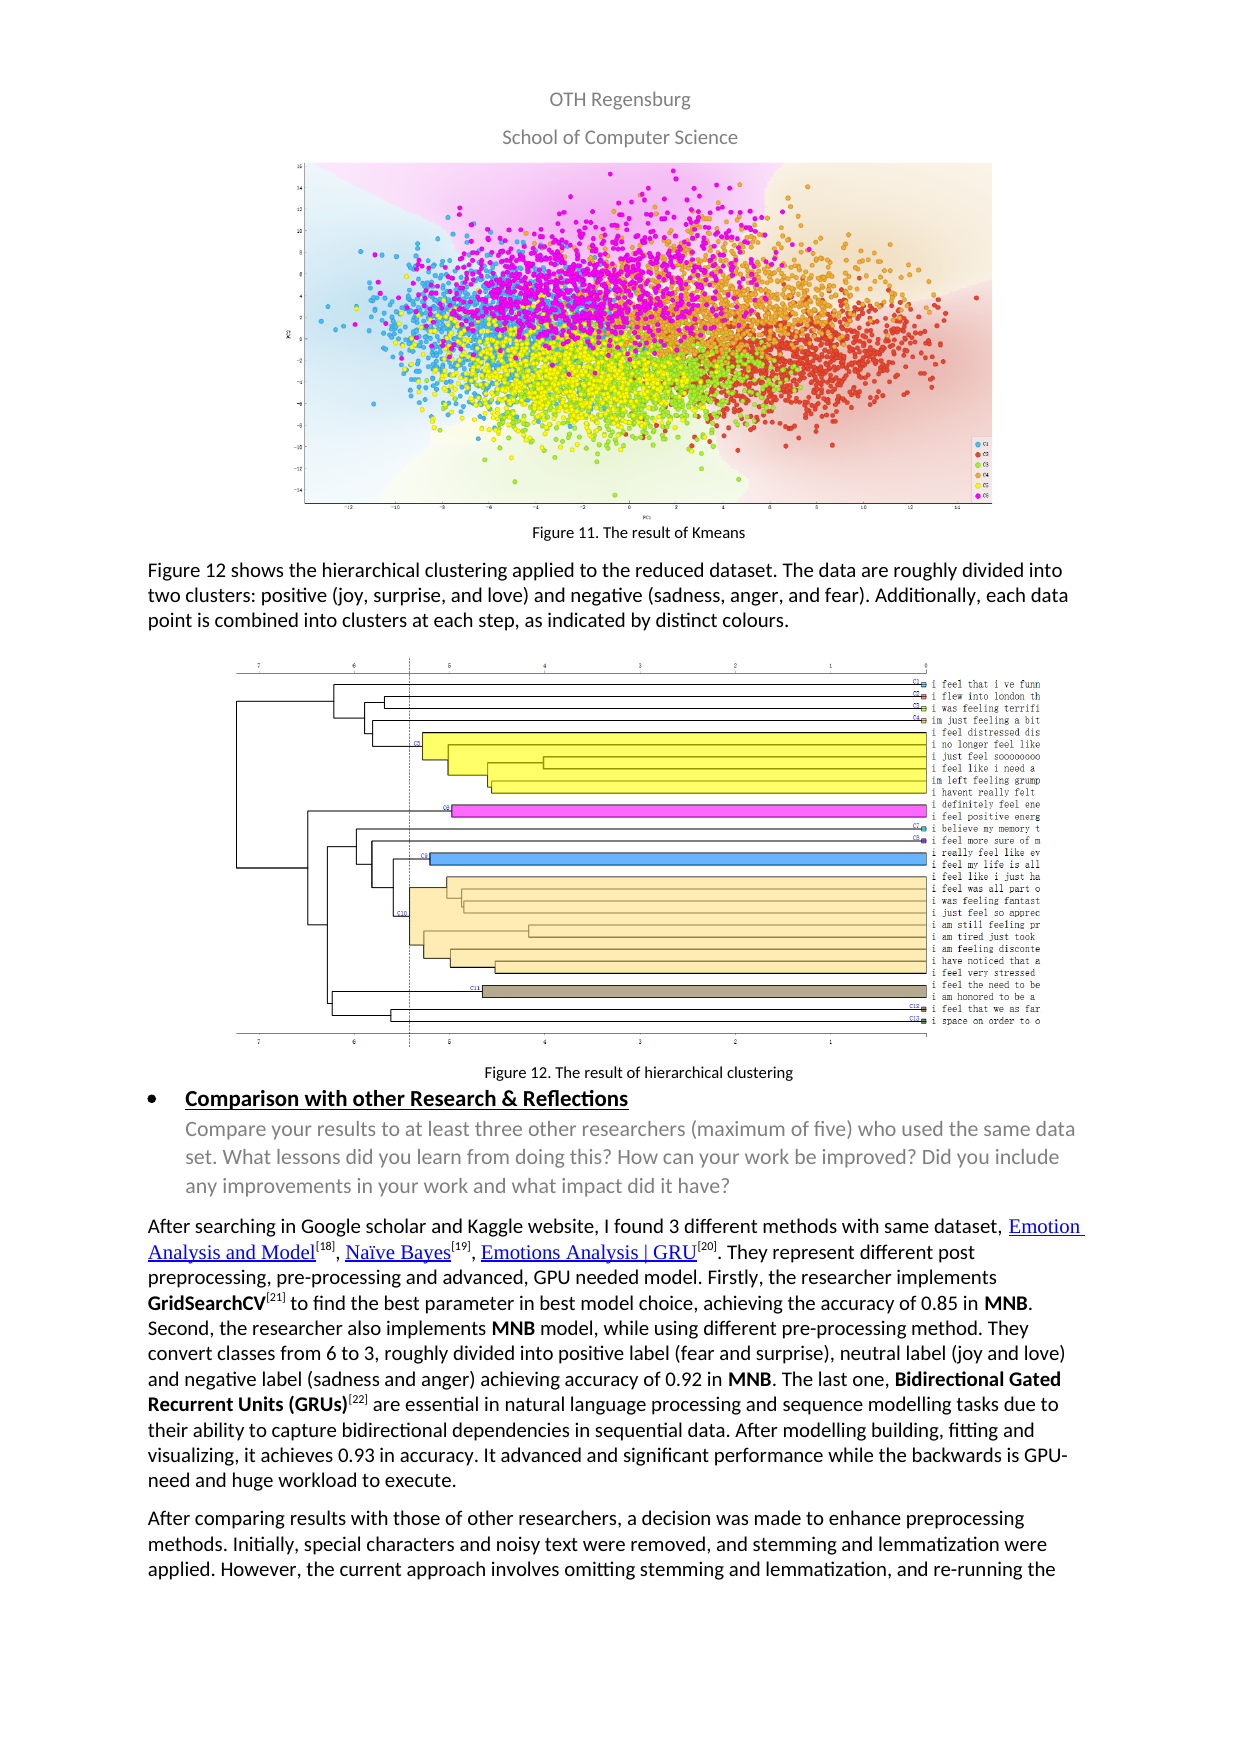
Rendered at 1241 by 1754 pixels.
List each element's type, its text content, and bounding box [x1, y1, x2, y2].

list Figure 11. The result of Kmeans [185, 522, 1092, 543]
text Figure 12 shows the hierarchical clustering applied to the reduced dataset. The data are roughly divided into two clusters: positive (joy, surprise, and love) and negative (sadness, anger, and fear). Additionally, each data point is combined into clusters at each step, as indicated by distinct colours. [148, 557, 1092, 633]
list Figure 12. The result of hierarchical clustering [185, 1063, 1092, 1083]
picture [223, 645, 1054, 1061]
picture [285, 162, 993, 521]
text After searching in Google scholar and Kaggle website, I found 3 different methods with same dataset, Emotion Analysis and Model[18], Naïve Bayes[19], Emotions Analysis | GRU[20]. They represent different post preprocessing, pre-processing and advanced, GPU needed model. Firstly, the researcher implements GridSearchCV[21] to find the best parameter in best model choice, achieving the accuracy of 0.85 in MNB. Second, the researcher also implements MNB model, while using different pre-processing method. They convert classes from 6 to 3, roughly divided into positive label (fear and surprise), neutral label (joy and love) and negative label (sadness and anger) achieving accuracy of 0.92 in MNB. The last one, Bidirectional Gated Recurrent Units (GRUs)[22] are essential in natural language processing and sequence modelling tasks due to their ability to capture bidirectional dependencies in sequential data. After modelling building, fitting and visualizing, it achieves 0.93 in accuracy. It advanced and significant performance while the backwards is GPU-need and huge workload to execute. [148, 1213, 1092, 1493]
list Comparison with other Research & Reflections [148, 1084, 1092, 1112]
list Compare your results to at least three other researchers (maximum of five) who used the same data set. What lessons did you learn from doing this? How can your work be improved? Did you include any improvements in your work and what impact did it have? [185, 1115, 1092, 1199]
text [148, 1506, 1092, 1582]
